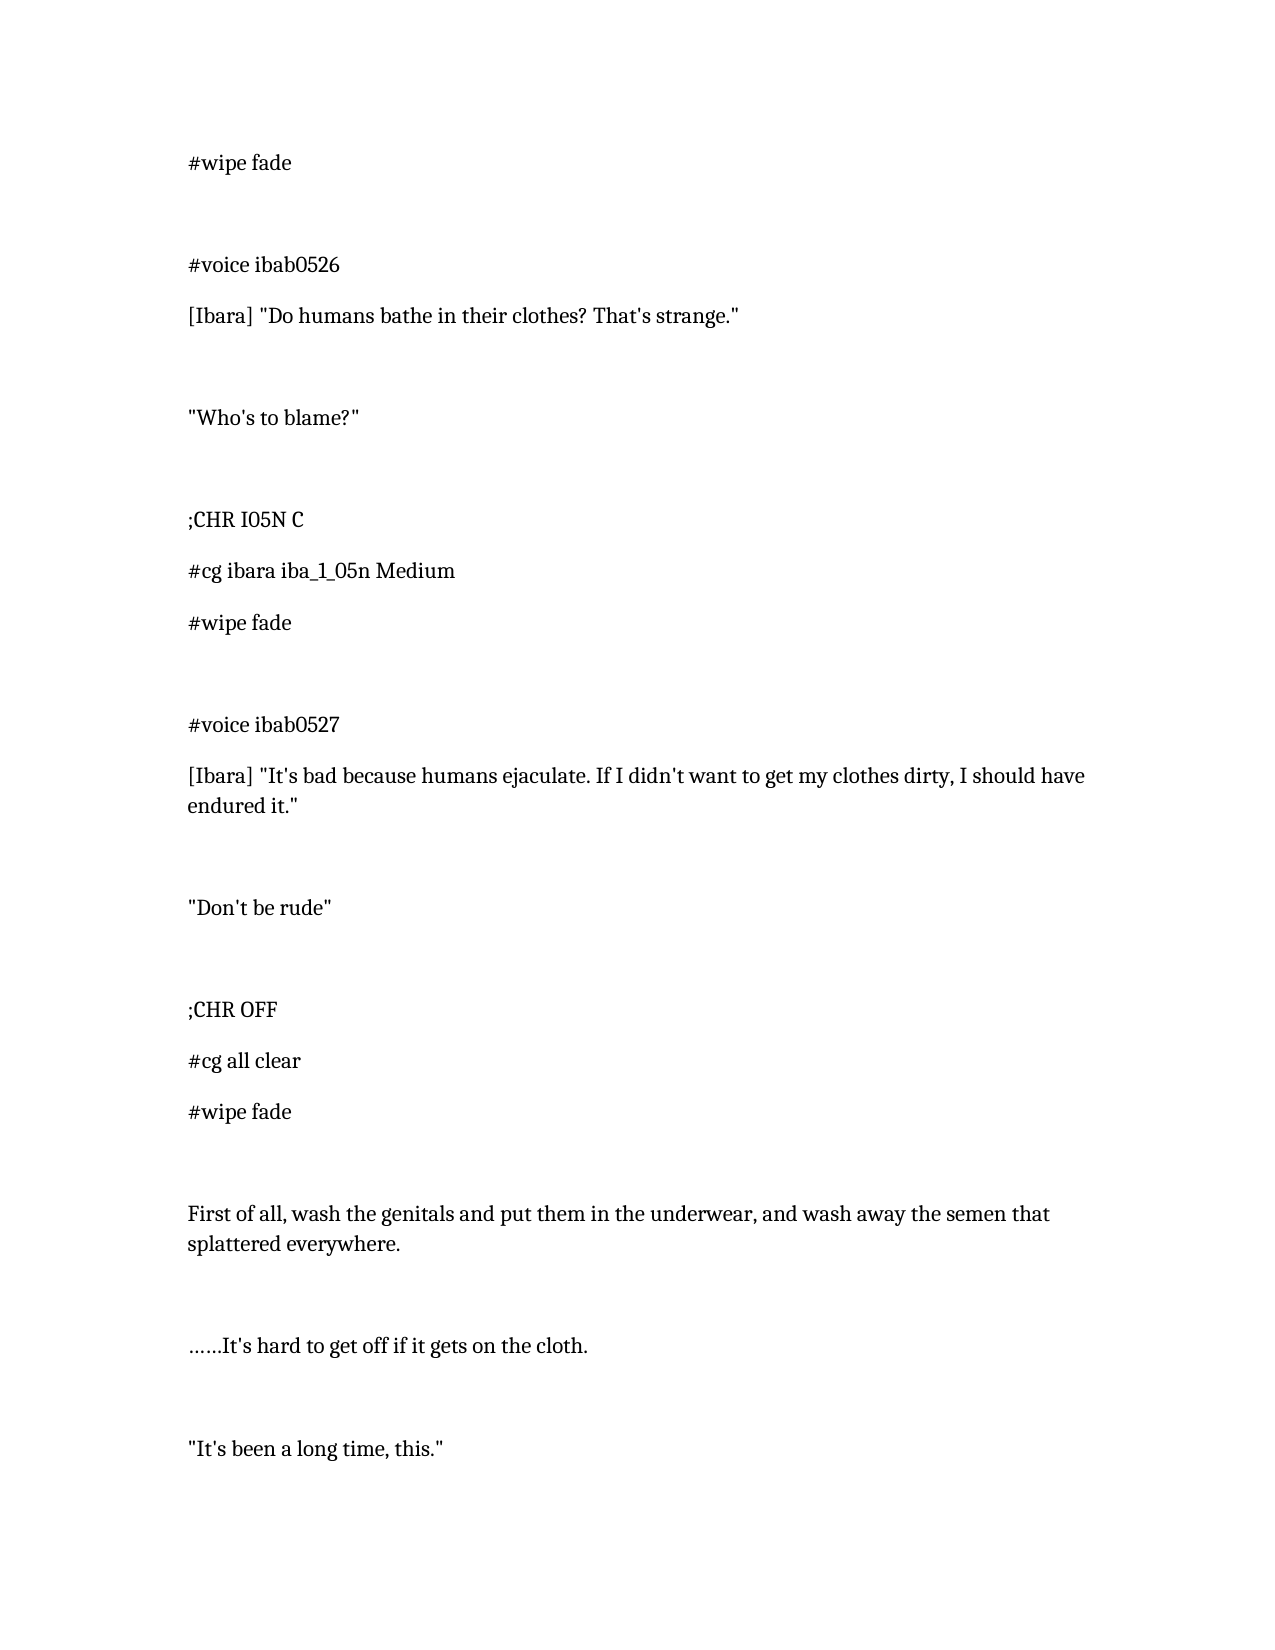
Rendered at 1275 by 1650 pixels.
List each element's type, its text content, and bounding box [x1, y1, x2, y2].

text [Ibara] "Do humans bathe in their clothes? That's strange." [187, 303, 1087, 329]
text #cg all clear [187, 1048, 1087, 1074]
text "Who's to blame?" [187, 405, 1087, 432]
text #wipe fade [187, 1099, 1087, 1125]
text #voice ibab0527 [187, 711, 1087, 738]
text "It's been a long time, this." [187, 1435, 1087, 1462]
text First of all, wash the genitals and put them in the underwear, and wash away the semen that splattered everywhere. [187, 1201, 1087, 1258]
text #cg ibara iba_1_05n Medium [187, 558, 1087, 585]
text [Ibara] "It's bad because humans ejaculate. If I didn't want to get my clothes dirty, I should have endured it." [187, 762, 1087, 819]
text #wipe fade [187, 609, 1087, 636]
text #wipe fade [187, 150, 1087, 176]
text ;CHR I05N C [187, 507, 1087, 534]
text #voice ibab0526 [187, 252, 1087, 278]
text ;CHR OFF [187, 997, 1087, 1023]
text "Don't be rude" [187, 895, 1087, 921]
text ……It's hard to get off if it gets on the cloth. [187, 1333, 1087, 1360]
